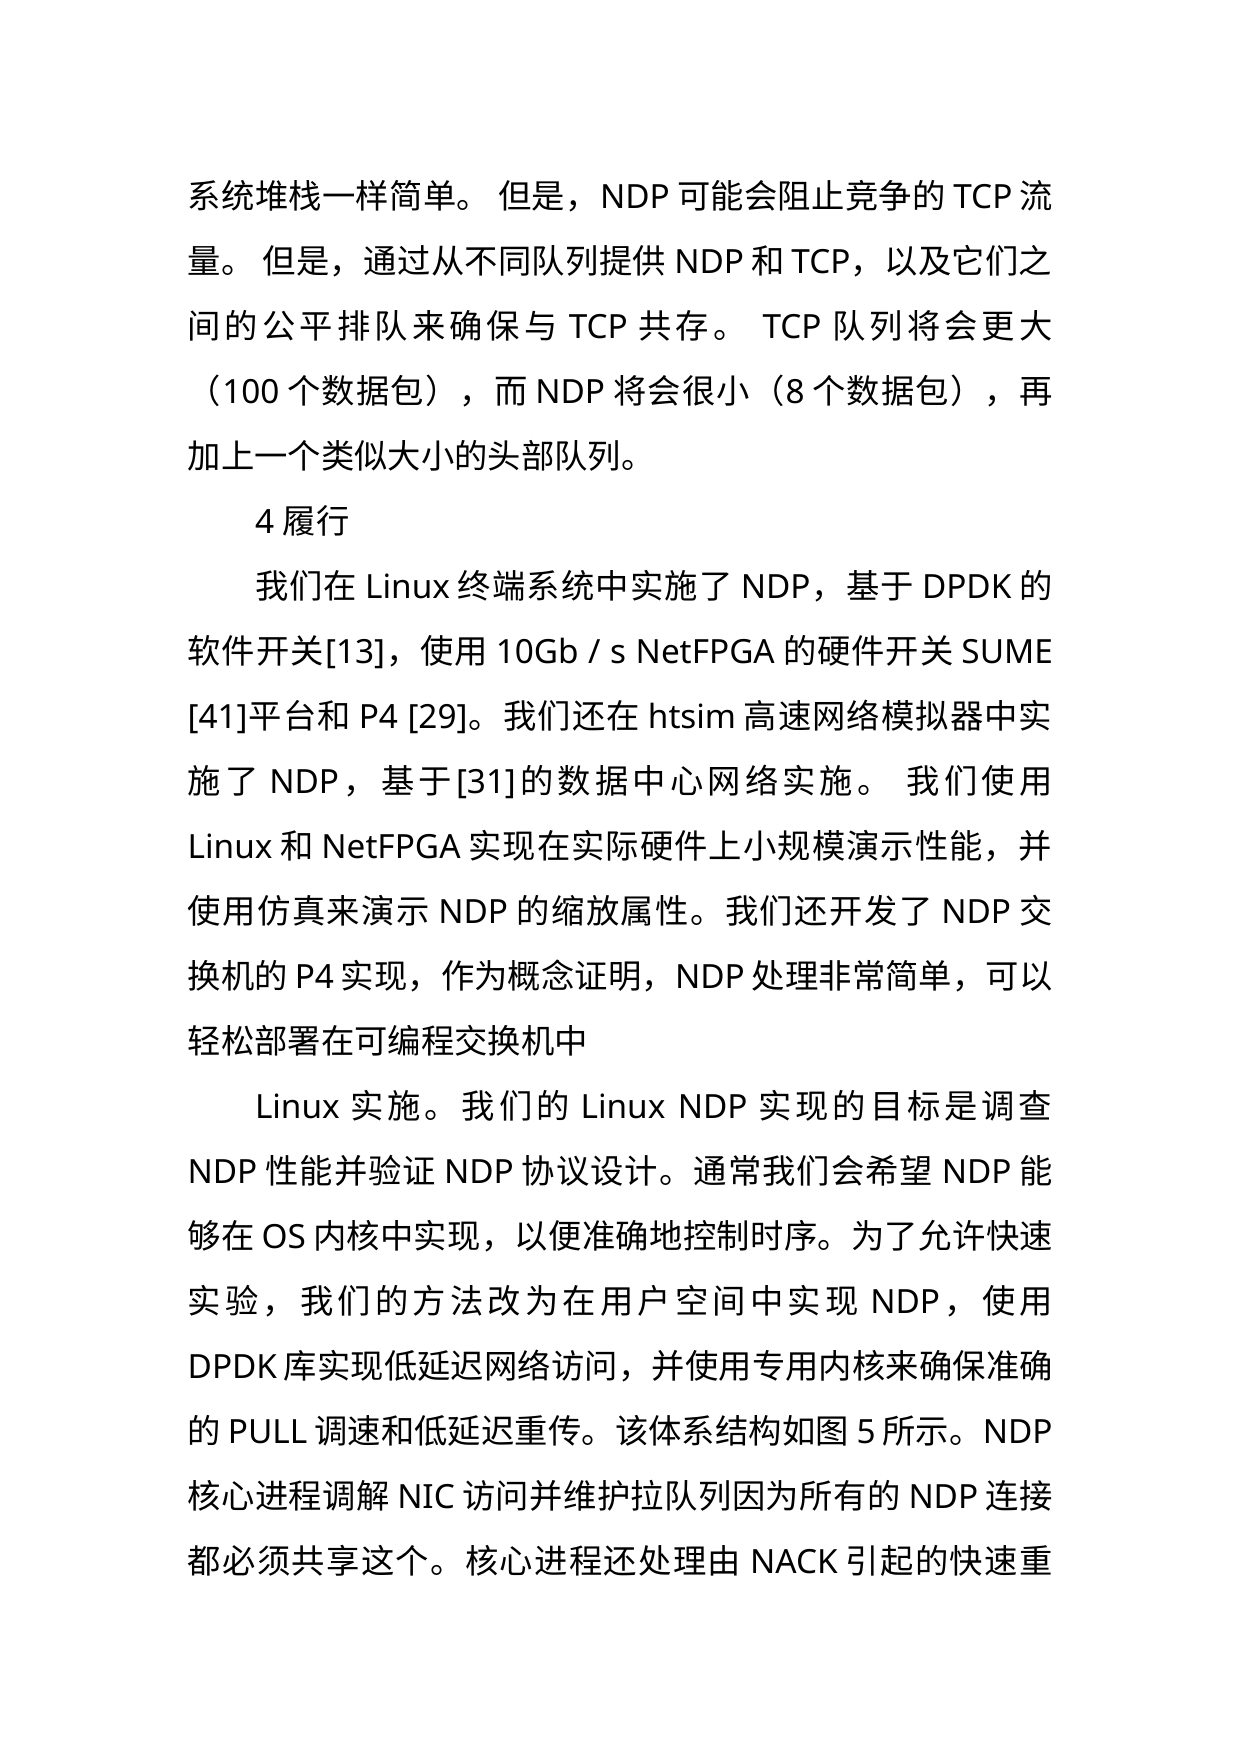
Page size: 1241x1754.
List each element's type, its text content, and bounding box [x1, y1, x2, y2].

text 我们在Linux终端系统中实施了NDP，基于DPDK的软件开关[13]，使用10Gb / s NetFPGA的硬件开关SUME [41]平台和P4 [29]。我们还在htsim高速网络模拟器中实施了NDP，基于[31]的数据中心网络实施。 我们使用Linux和NetFPGA实现在实际硬件上小规模演示性能，并使用仿真来演示NDP的缩放属性。我们还开发了NDP交换机的P4实现，作为概念证明，NDP处理非常简单，可以轻松部署在可编程交换机中 [187, 552, 1053, 1072]
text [187, 1072, 1053, 1592]
text 4 履行 [187, 487, 1053, 552]
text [187, 162, 1053, 487]
